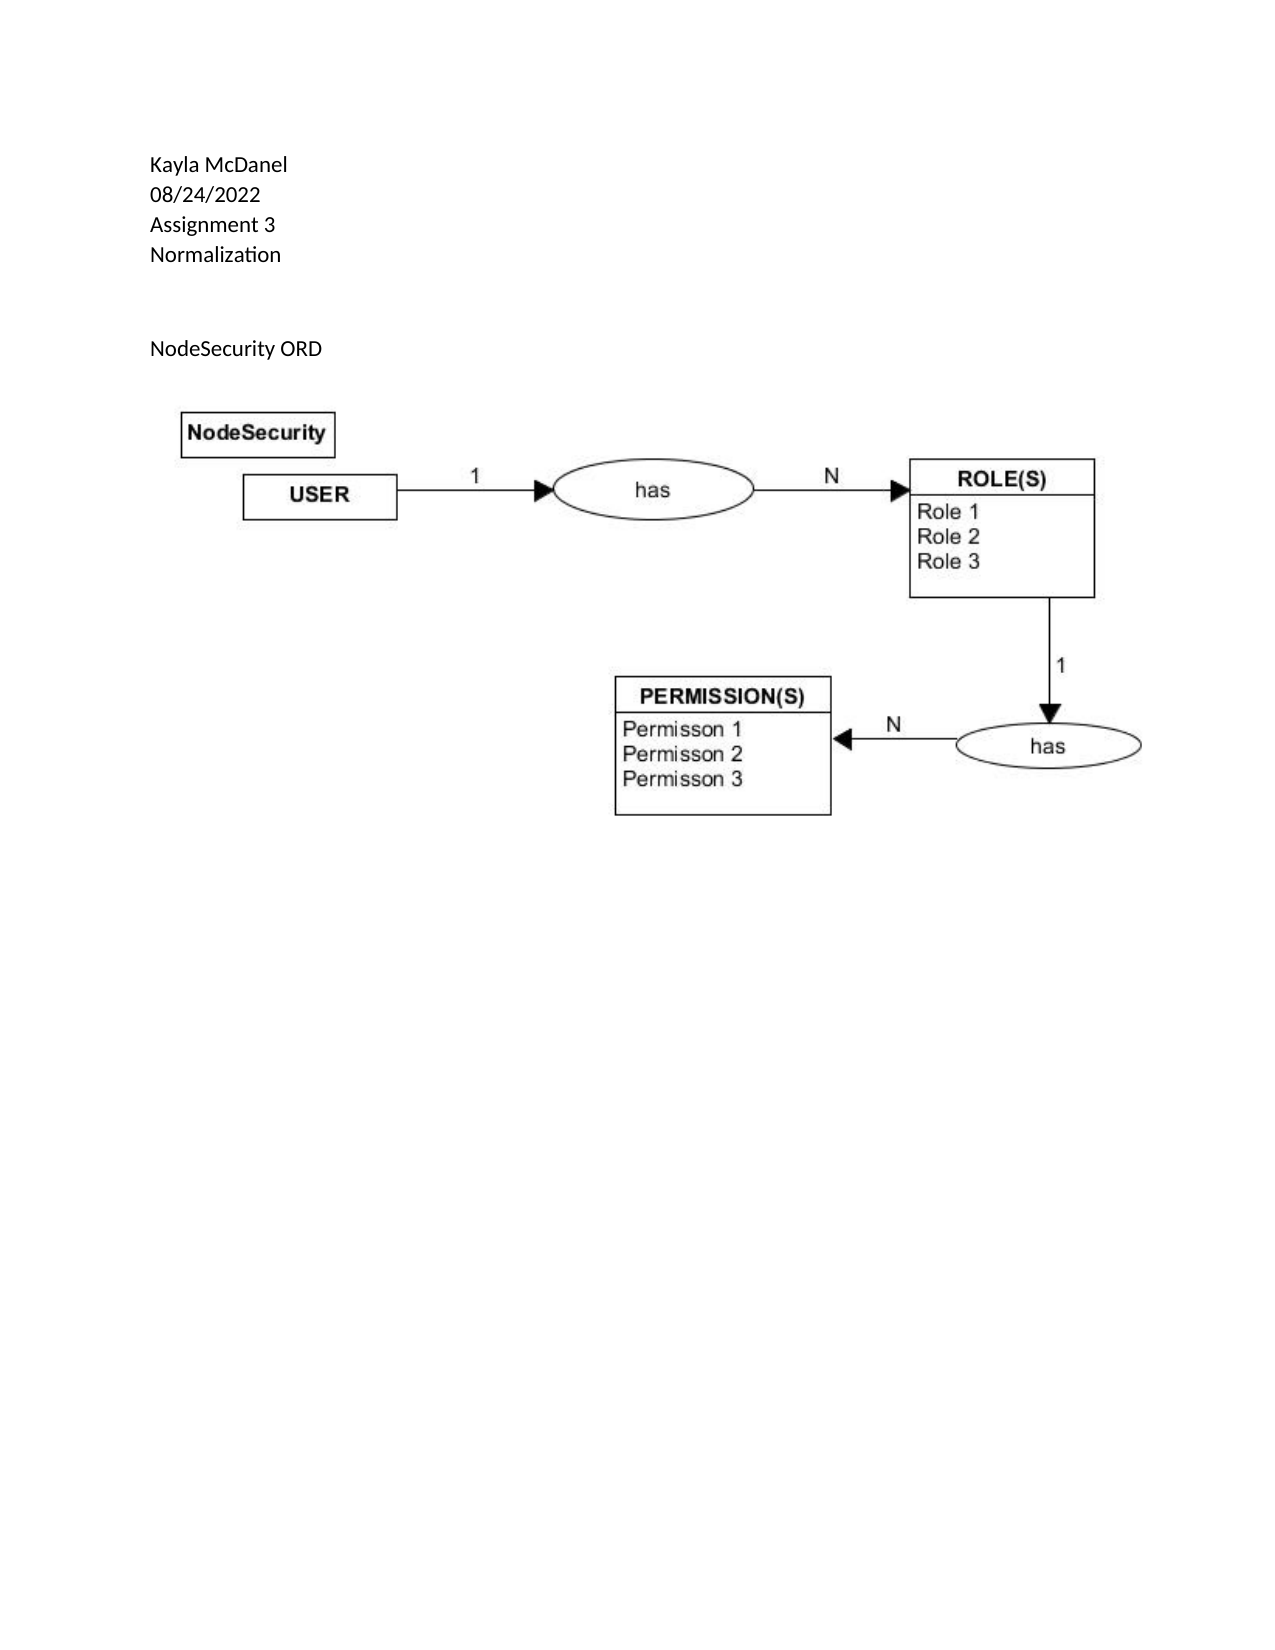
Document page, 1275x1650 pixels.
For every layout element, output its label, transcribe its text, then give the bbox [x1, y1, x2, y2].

picture [150, 381, 1173, 847]
text Kayla McDanel 08/24/2022 Assignment 3 Normalization [150, 150, 1125, 269]
text NodeSecurity ORD [150, 334, 1125, 362]
